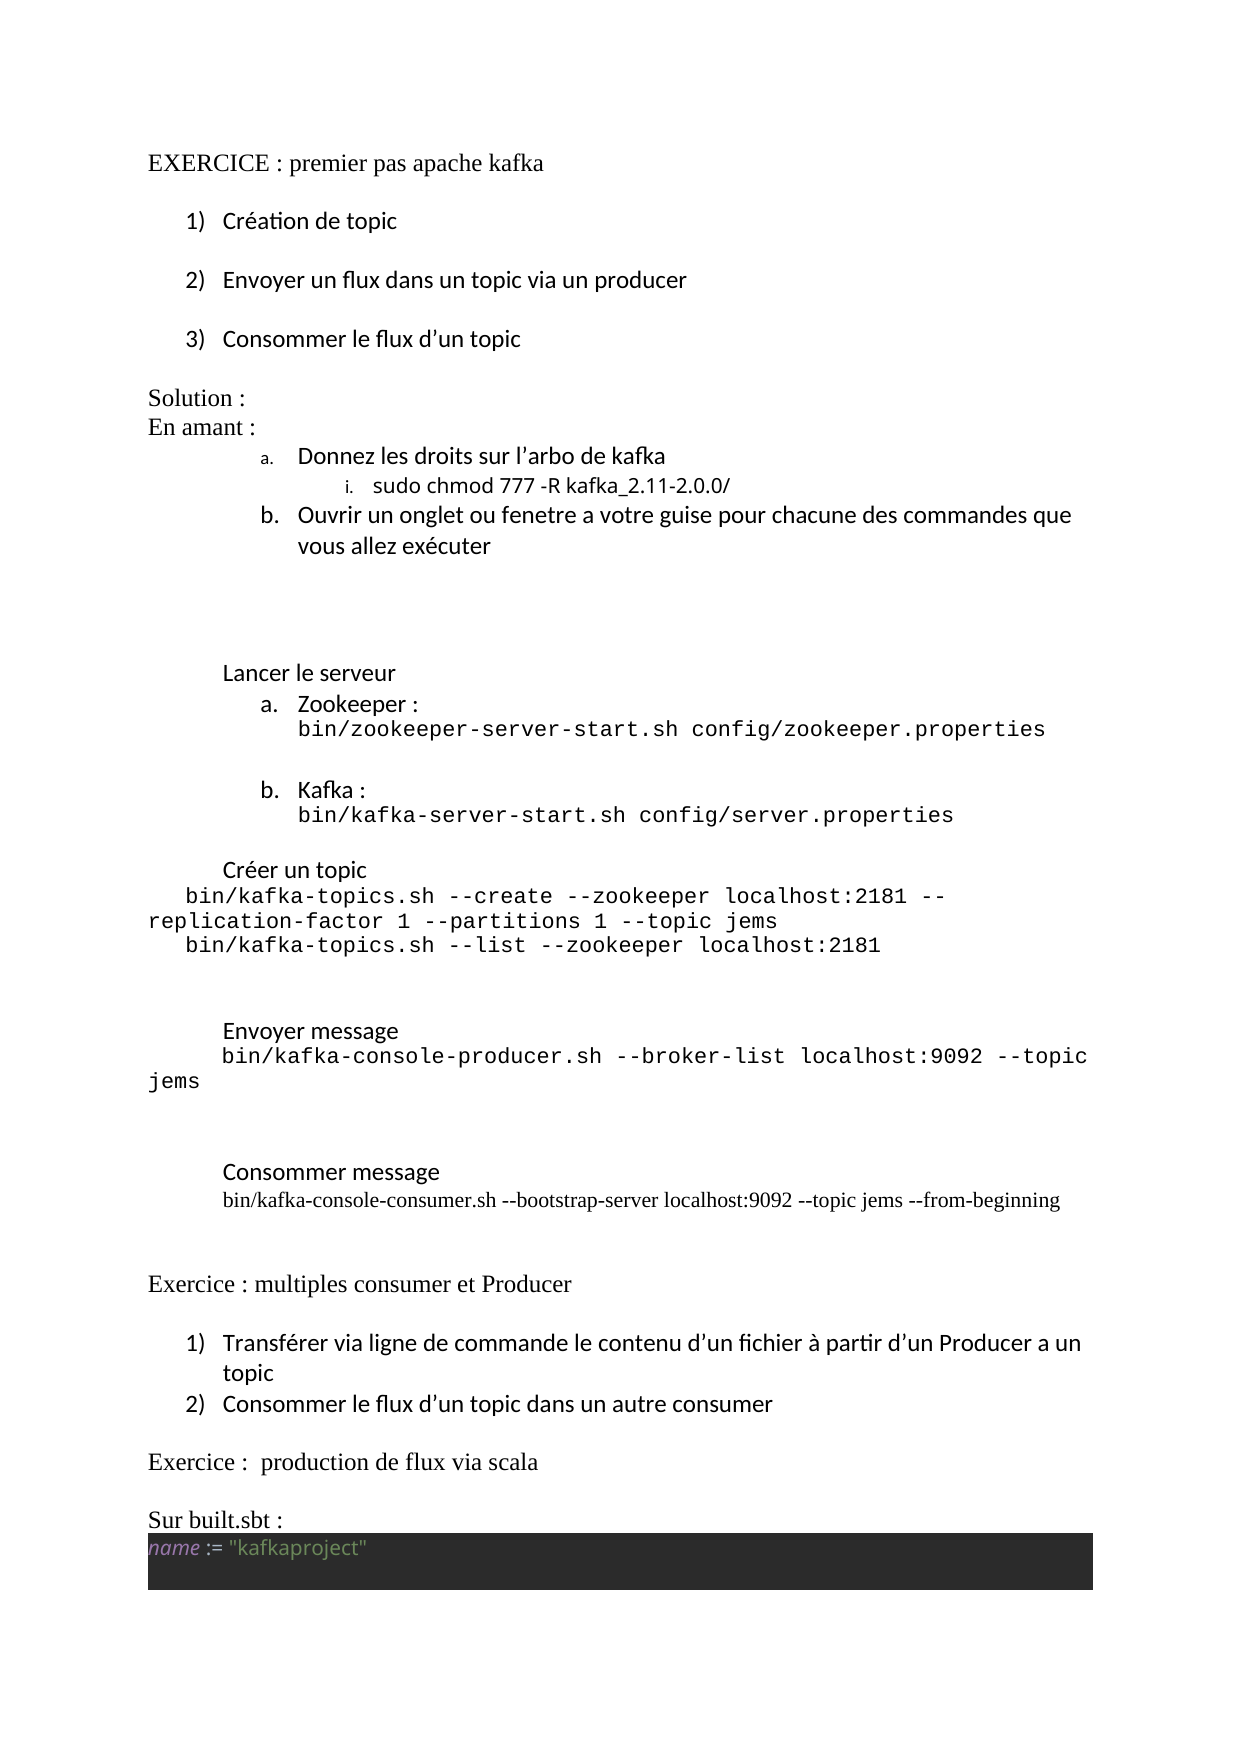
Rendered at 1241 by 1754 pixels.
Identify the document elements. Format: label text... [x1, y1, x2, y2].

list Consommer le flux d’un topic dans un autre consumer [185, 1388, 1093, 1418]
list sudo chmod 777 -R kafka_2.11-2.0.0/ [354, 471, 1093, 499]
list Ouvrir un onglet ou fenetre a votre guise pour chacune des commandes que vous allez exécuter [260, 499, 1093, 560]
list Envoyer un flux dans un topic via un producer [185, 264, 1093, 295]
text bin/kafka-server-start.sh config/server.properties [226, 804, 1093, 829]
list Transférer via ligne de commande le contenu d’un fichier à partir d’un Producer a un topic [185, 1327, 1093, 1388]
list bin/kafka-console-consumer.sh --bootstrap-server localhost:9092 --topic jems --from-beginning [223, 1187, 1093, 1212]
text bin/zookeeper-server-start.sh config/zookeeper.properties [226, 719, 1093, 743]
text Exercice : multiples consumer et Producer [148, 1269, 1093, 1298]
text Sur built.sbt : [148, 1505, 1093, 1533]
text EXERCICE : premier pas apache kafka [148, 148, 1093, 176]
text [148, 1533, 1093, 1590]
text bin/kafka-console-producer.sh --broker-list localhost:9092 --topic jems [148, 1046, 1093, 1095]
list Créer un topic [185, 854, 1093, 885]
text bin/kafka-topics.sh --list --zookeeper localhost:2181 [148, 934, 1093, 959]
list Envoyer message [185, 1015, 1093, 1046]
list Kafka : [260, 774, 1093, 804]
text bin/kafka-topics.sh --create --zookeeper localhost:2181 --replication-factor 1 --partitions 1 --topic jems [148, 885, 1093, 934]
list Lancer le serveur [185, 658, 1093, 688]
list Création de topic [185, 205, 1093, 236]
text En amant : [148, 412, 1093, 440]
list Consommer message [185, 1156, 1093, 1187]
text Exercice : production de flux via scala [148, 1447, 1093, 1476]
list Zookeeper : [260, 688, 1093, 719]
text Solution : [148, 383, 1093, 412]
list Donnez les droits sur l’arbo de kafka [260, 440, 1093, 471]
list Consommer le flux d’un topic [185, 324, 1093, 354]
